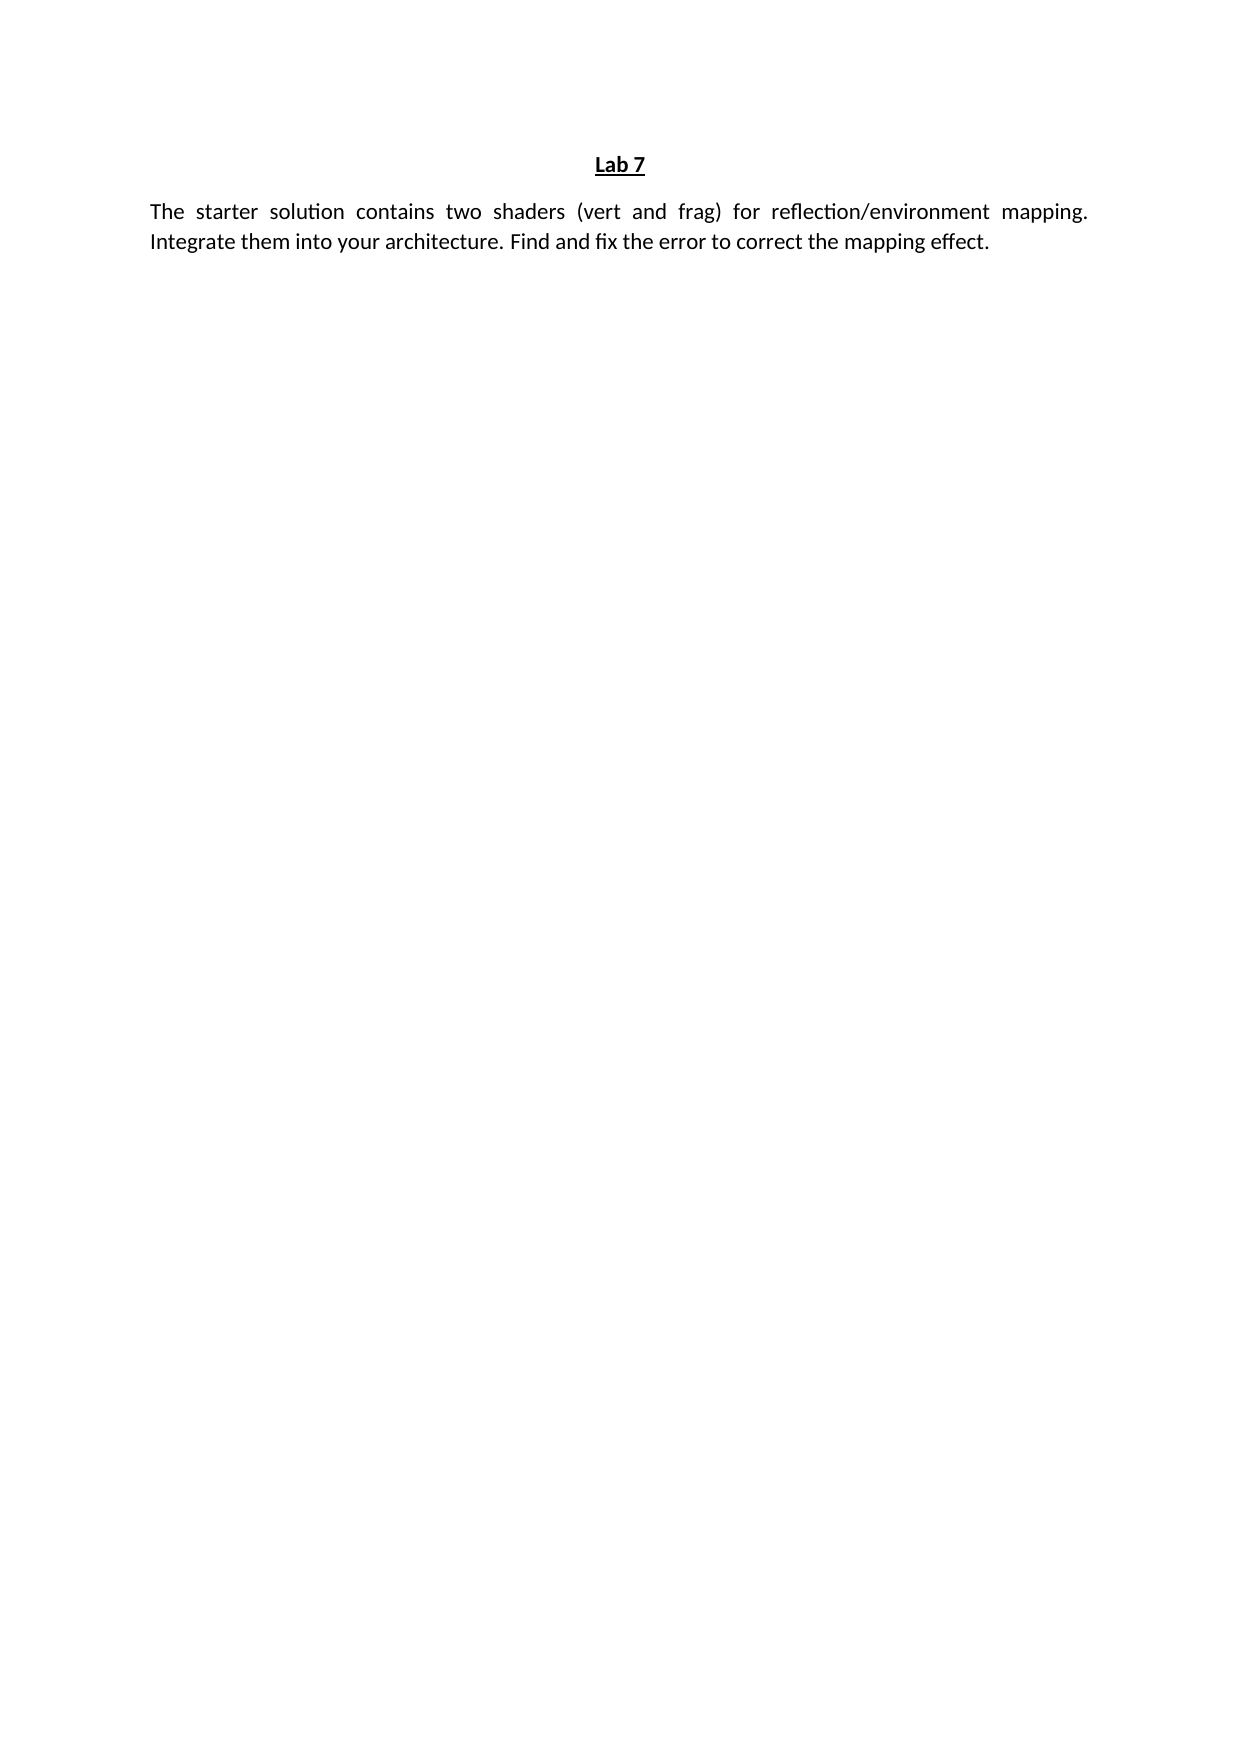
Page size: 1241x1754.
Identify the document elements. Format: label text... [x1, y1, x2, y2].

text Lab 7 [150, 150, 1090, 178]
text The starter solution contains two shaders (vert and frag) for reflection/environment mapping. Integrate them into your architecture. Find and fix the error to correct the mapping effect. [150, 197, 1090, 255]
